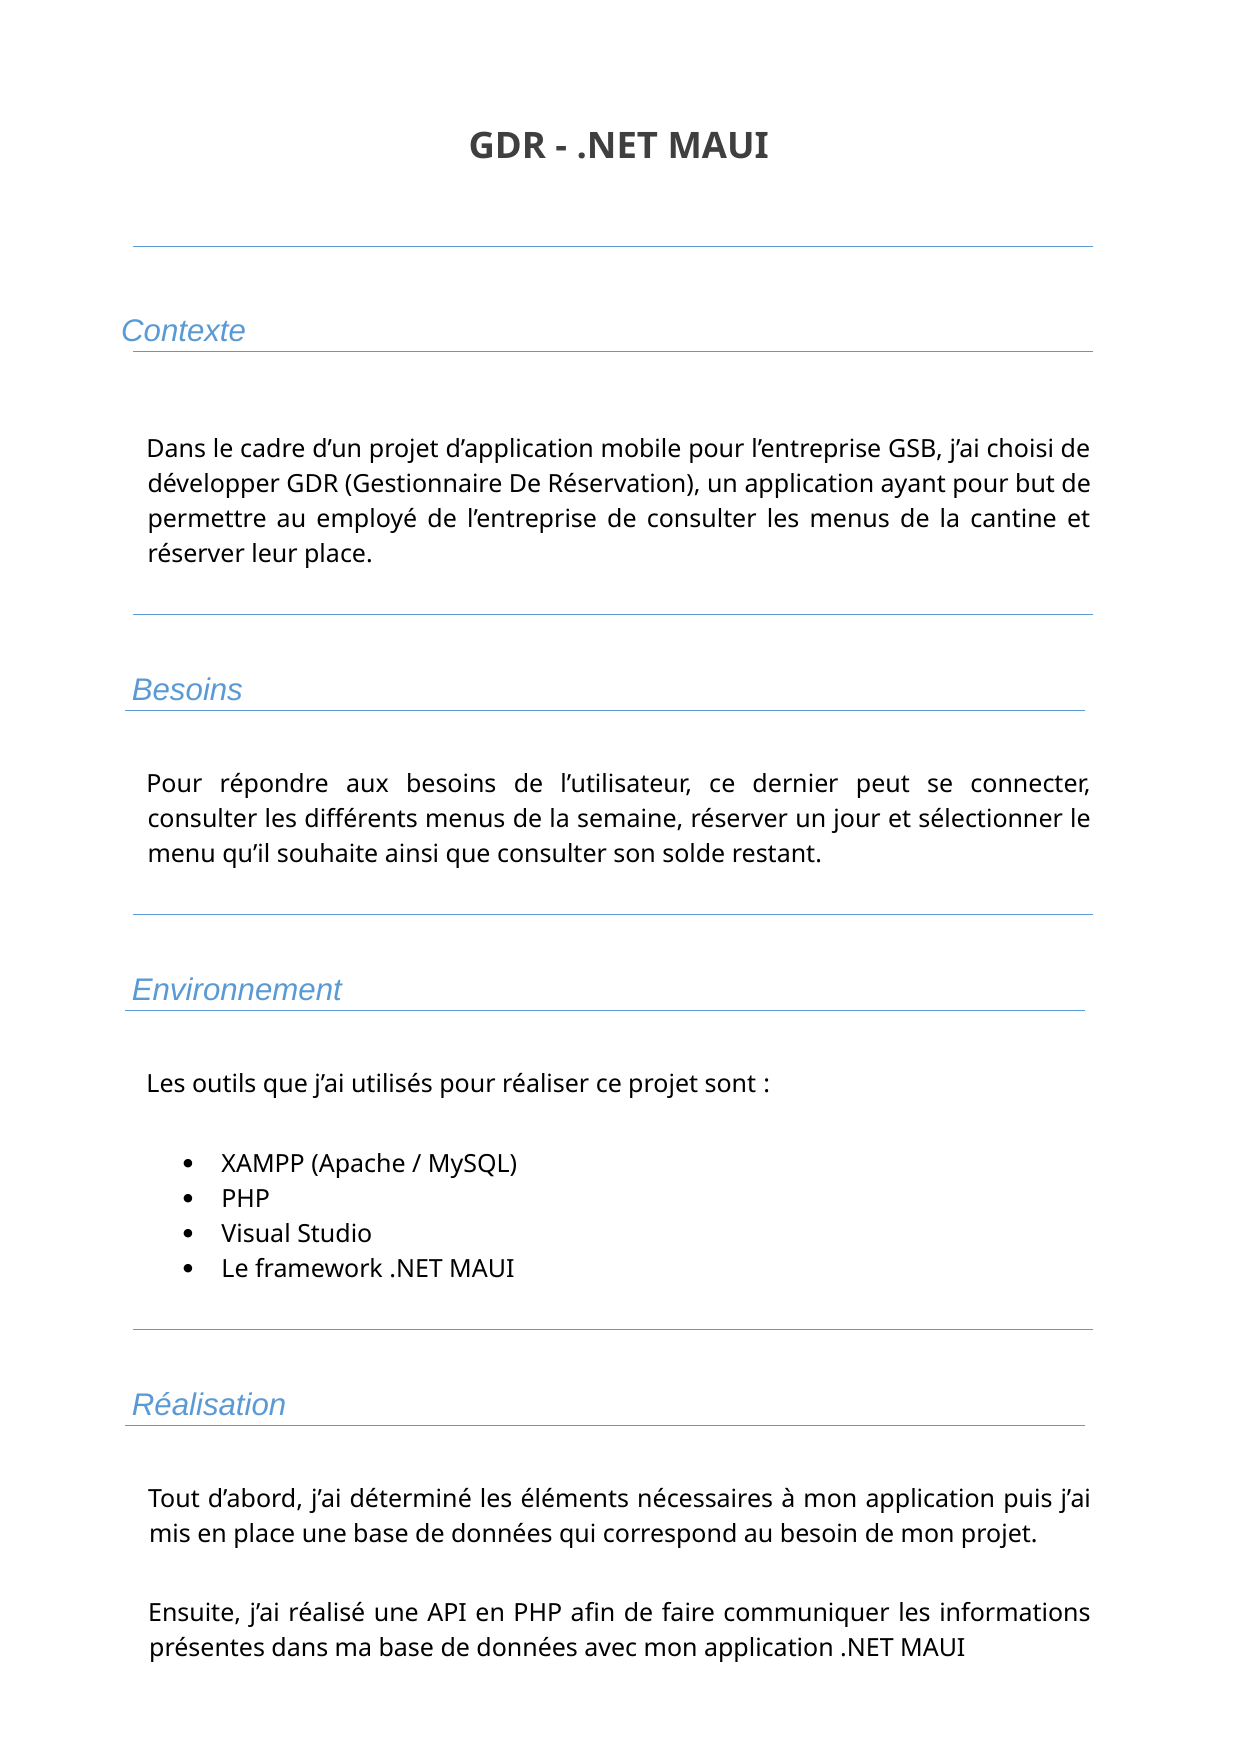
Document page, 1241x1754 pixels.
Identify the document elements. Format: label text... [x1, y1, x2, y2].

text Dans le cadre d’un projet d’application mobile pour l’entreprise GSB, j’ai choisi de développer GDR (Gestionnaire De Réservation), un application ayant pour but de permettre au employé de l’entreprise de consulter les menus de la cantine et réserver leur place. [146, 431, 1092, 570]
text Les outils que j’ai utilisés pour réaliser ce projet sont : [146, 1066, 1092, 1100]
text GDR - .NET MAUI [134, 119, 1103, 169]
list Visual Studio [184, 1215, 1092, 1249]
text Ensuite, j’ai réalisé une API en PHP afin de faire communiquer les informations présentes dans ma base de données avec mon application .NET MAUI [148, 1595, 1092, 1664]
list PHP [184, 1180, 1092, 1214]
subtitle Réalisation [132, 1386, 1103, 1422]
list Le framework .NET MAUI [184, 1250, 1092, 1284]
subtitle Besoins [132, 671, 1103, 707]
subtitle Contexte [121, 312, 258, 348]
text Pour répondre aux besoins de l’utilisateur, ce dernier peut se connecter, consulter les différents menus de la semaine, réserver un jour et sélectionner le menu qu’il souhaite ainsi que consulter son solde restant. [146, 765, 1092, 869]
text Tout d’abord, j’ai déterminé les éléments nécessaires à mon application puis j’ai mis en place une base de données qui correspond au besoin de mon projet. [148, 1481, 1092, 1549]
subtitle Environnement [132, 971, 1103, 1007]
list XAMPP (Apache / MySQL) [184, 1145, 1092, 1179]
